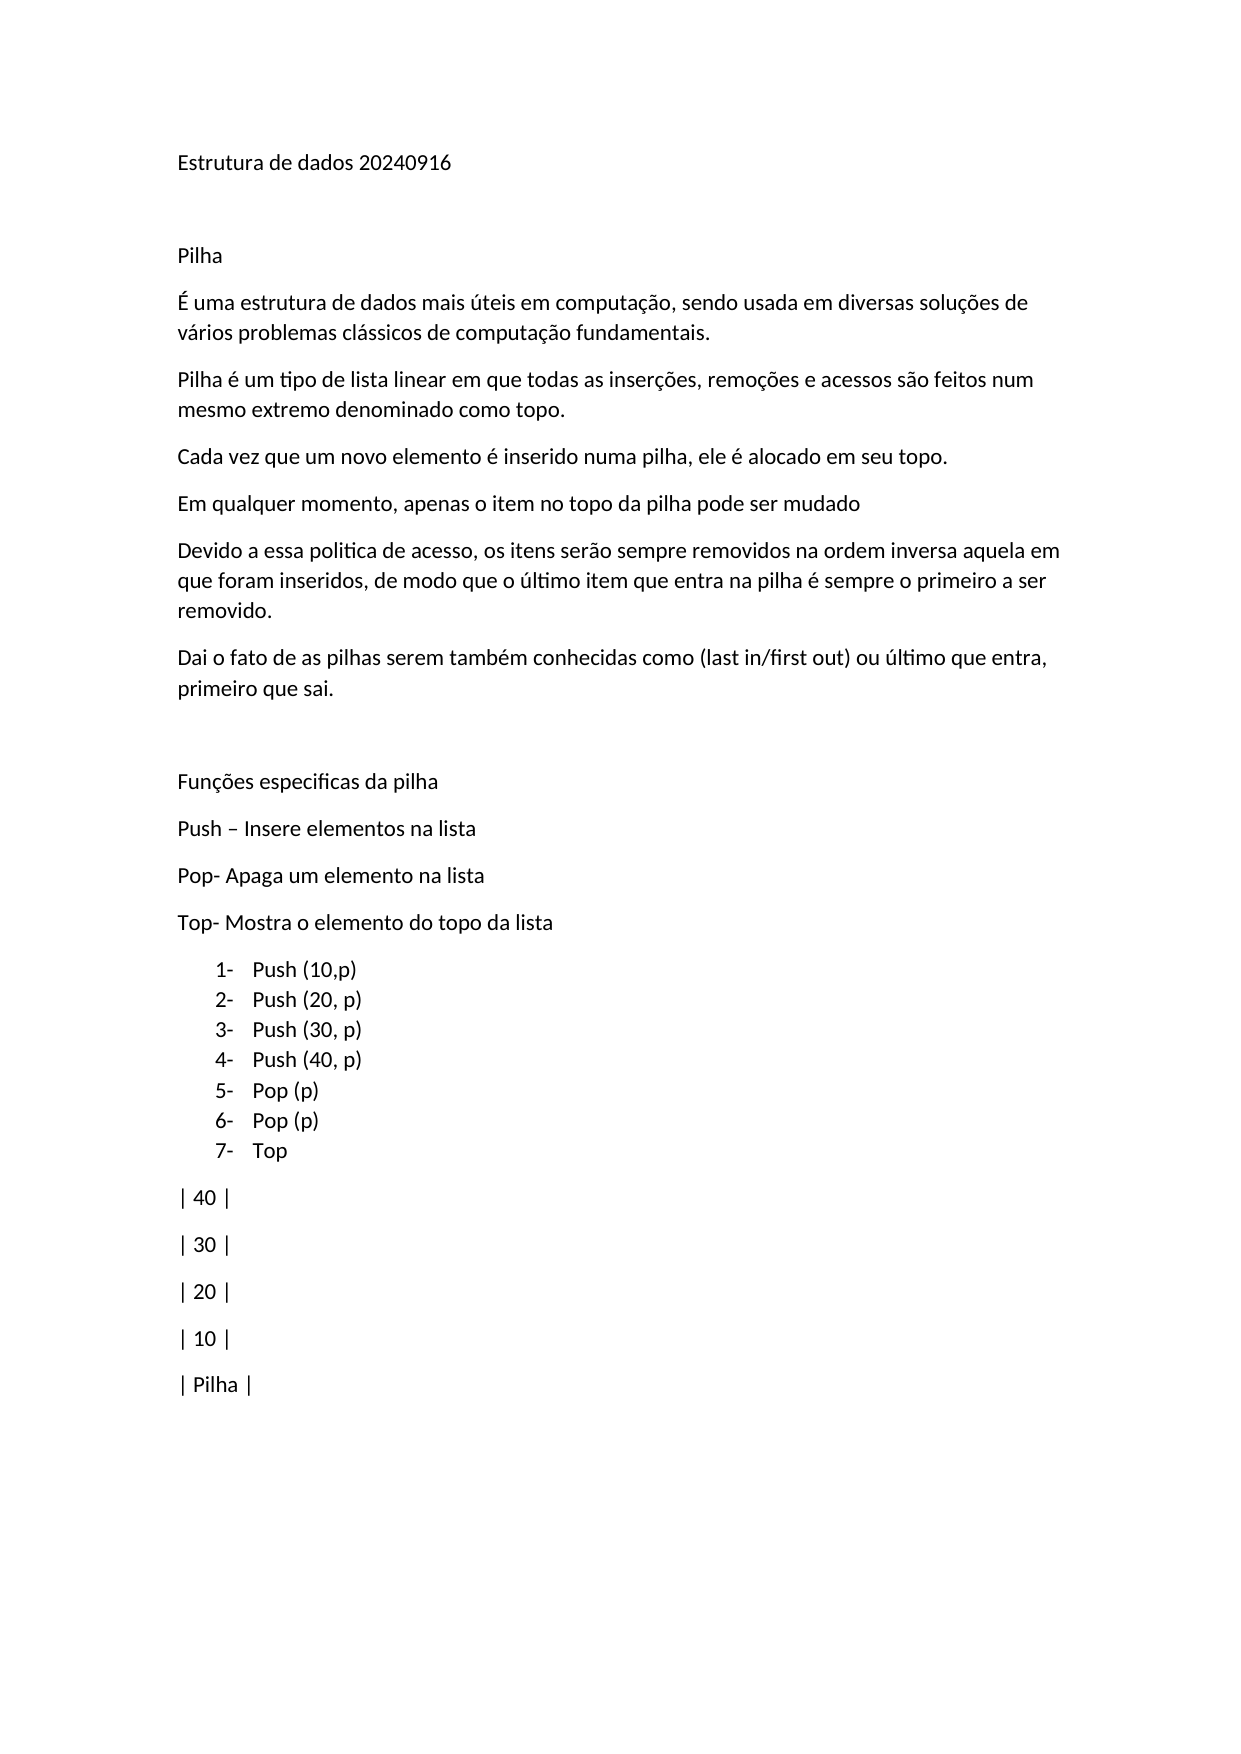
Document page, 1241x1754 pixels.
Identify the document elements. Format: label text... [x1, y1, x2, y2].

text | 40 | [177, 1183, 1063, 1211]
list Push (40, p) [215, 1046, 1063, 1073]
text Dai o fato de as pilhas serem também conhecidas como (last in/first out) ou último que entra, primeiro que sai. [177, 643, 1063, 702]
list Pop (p) [215, 1106, 1063, 1134]
text Estrutura de dados 20240916 [177, 148, 1063, 176]
text | 20 | [177, 1277, 1063, 1305]
text Push – Insere elementos na lista [177, 814, 1063, 842]
text | 10 | [177, 1324, 1063, 1352]
text Em qualquer momento, apenas o item no topo da pilha pode ser mudado [177, 489, 1063, 517]
text Cada vez que um novo elemento é inserido numa pilha, ele é alocado em seu topo. [177, 442, 1063, 470]
list Top [215, 1136, 1063, 1164]
list Push (30, p) [215, 1015, 1063, 1043]
text Top- Mostra o elemento do topo da lista [177, 908, 1063, 936]
list Pop (p) [215, 1076, 1063, 1104]
text Devido a essa politica de acesso, os itens serão sempre removidos na ordem inversa aquela em que foram inseridos, de modo que o último item que entra na pilha é sempre o primeiro a ser removido. [177, 536, 1063, 624]
list Push (20, p) [215, 985, 1063, 1013]
text Pilha [177, 241, 1063, 269]
text Funções especificas da pilha [177, 767, 1063, 795]
text Pilha é um tipo de lista linear em que todas as inserções, remoções e acessos são feitos num mesmo extremo denominado como topo. [177, 365, 1063, 423]
list Push (10,p) [215, 955, 1063, 983]
text | Pilha | [177, 1371, 1063, 1398]
text É uma estrutura de dados mais úteis em computação, sendo usada em diversas soluções de vários problemas clássicos de computação fundamentais. [177, 288, 1063, 346]
text | 30 | [177, 1230, 1063, 1258]
text Pop- Apaga um elemento na lista [177, 861, 1063, 889]
